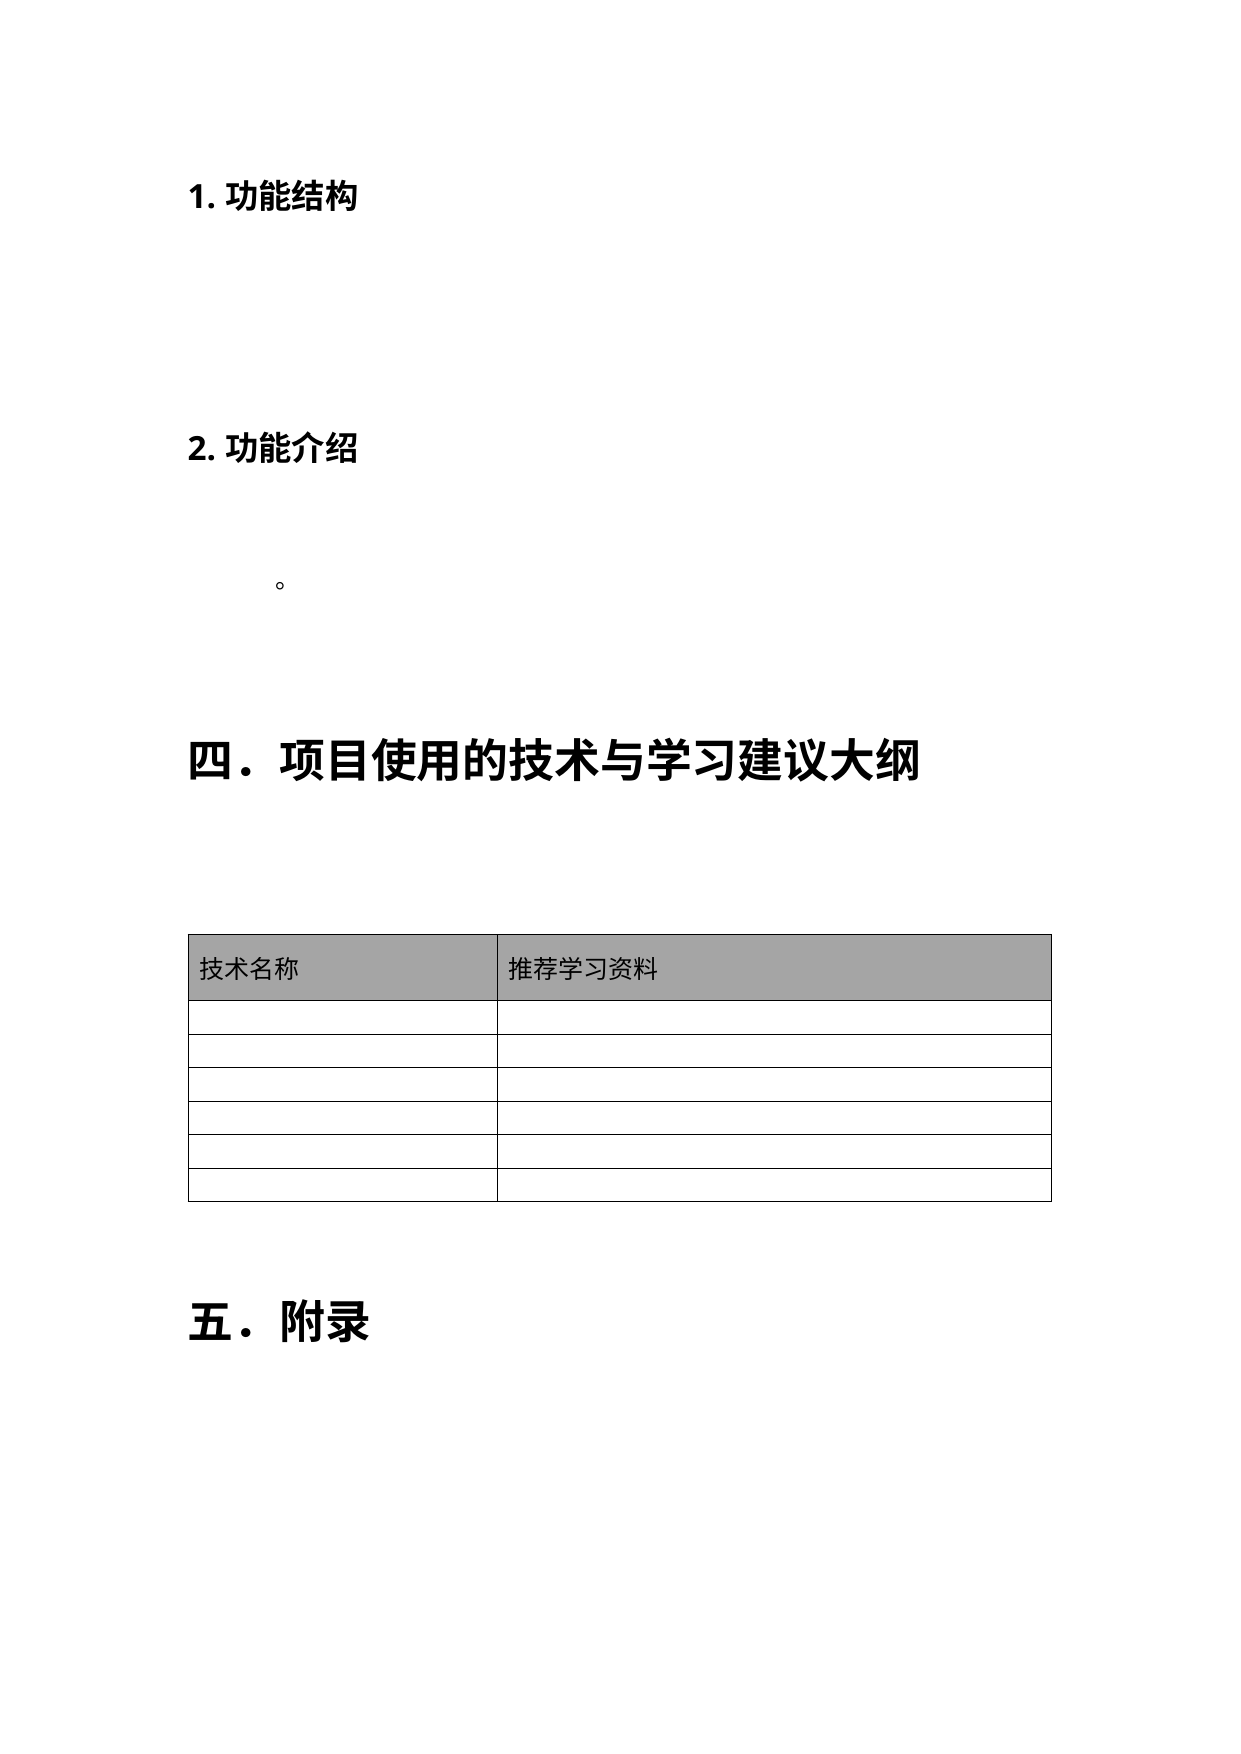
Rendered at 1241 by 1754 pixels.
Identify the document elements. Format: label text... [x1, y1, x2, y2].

text 。 [187, 545, 1053, 610]
table_cell [498, 1169, 1051, 1201]
subtitle 五．附录 [187, 1270, 1053, 1368]
table_cell [498, 1035, 1051, 1067]
table_cell [189, 1169, 497, 1201]
table_cell [498, 1135, 1051, 1168]
table_cell [189, 1135, 497, 1168]
table_cell [498, 1068, 1051, 1101]
table_cell [189, 1068, 497, 1101]
table_cell [189, 1001, 497, 1033]
table_cell [189, 1102, 497, 1134]
table_header 技术名称 [189, 935, 497, 1000]
table_cell [498, 1001, 1051, 1033]
table_cell [189, 1035, 497, 1067]
subtitle 1. 功能结构 [187, 162, 1053, 227]
table_cell [498, 1102, 1051, 1134]
subtitle 四．项目使用的技术与学习建议大纲 [187, 708, 1053, 806]
subtitle 2. 功能介绍 [187, 414, 1053, 479]
table_header 推荐学习资料 [498, 935, 1051, 1000]
